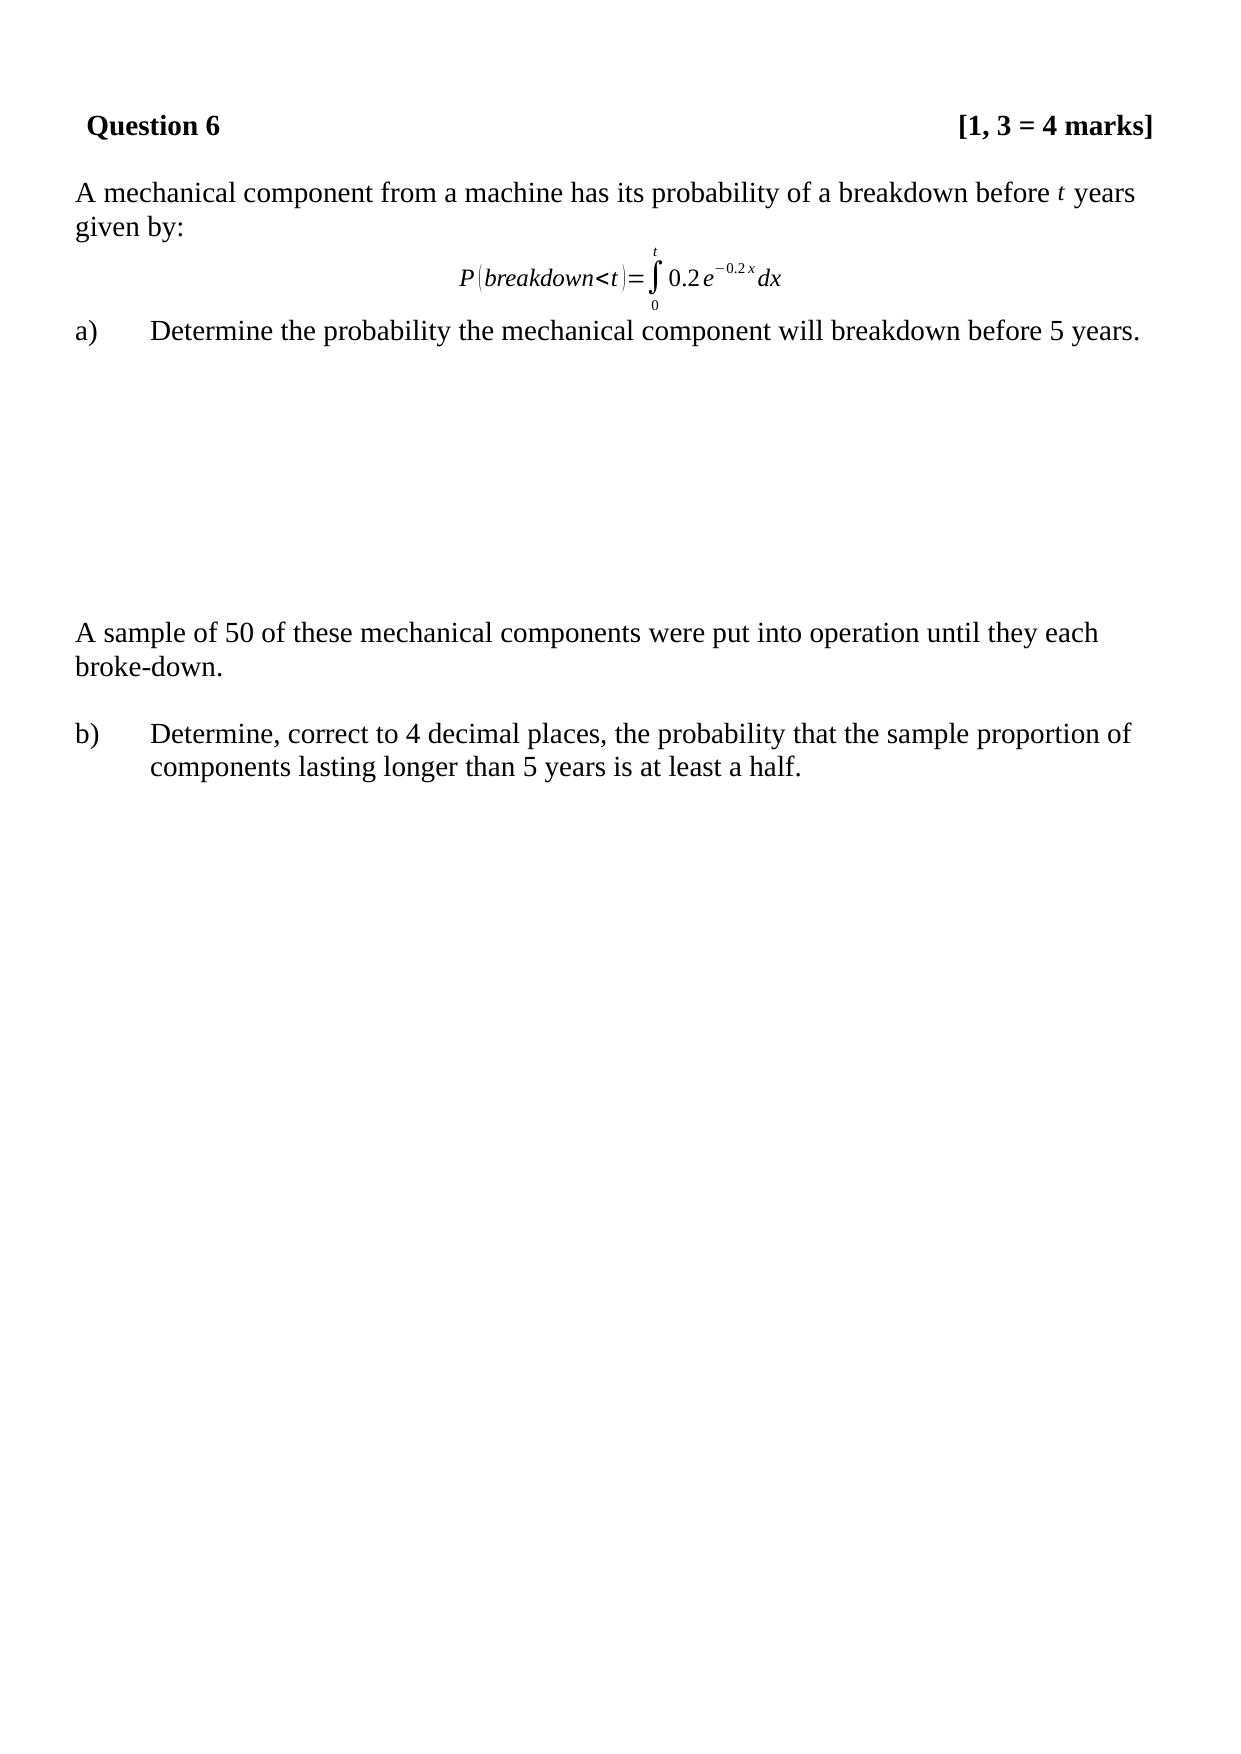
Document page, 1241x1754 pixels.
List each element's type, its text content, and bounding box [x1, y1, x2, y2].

text a) Determine the probability the mechanical component will breakdown before 5 years. [75, 313, 1165, 347]
table_header Question 6 [75, 109, 620, 142]
table_header [1, 3 = 4 marks] [620, 109, 1164, 142]
text b) Determine, correct to 4 decimal places, the probability that the sample proportion of components lasting longer than 5 years is at least a half. [75, 716, 1165, 783]
text A sample of 50 of these mechanical components were put into operation until they each broke-down. [75, 615, 1165, 682]
text A mechanical component from a machine has its probability of a breakdown before years given by: [75, 176, 1165, 243]
